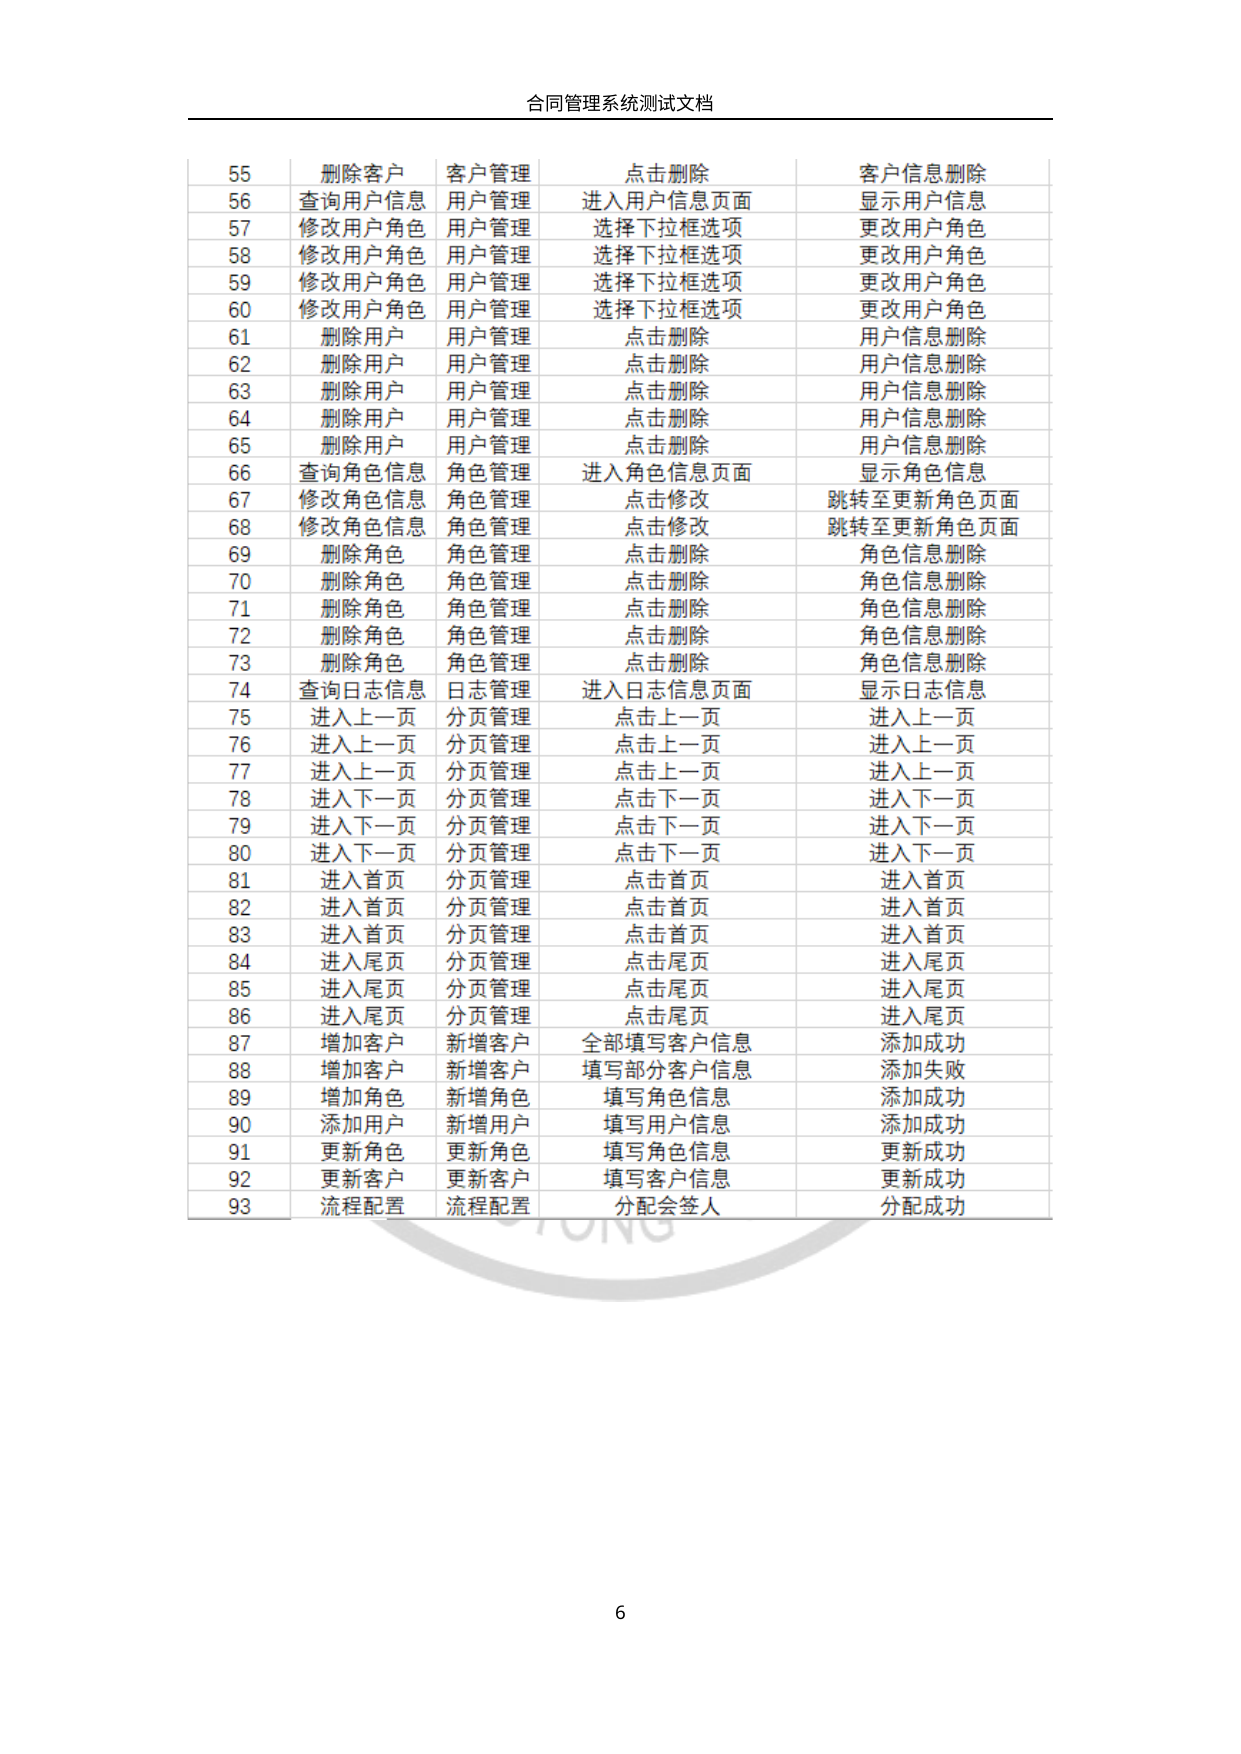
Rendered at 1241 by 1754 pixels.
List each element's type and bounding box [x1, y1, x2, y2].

picture [187, 159, 1053, 1220]
